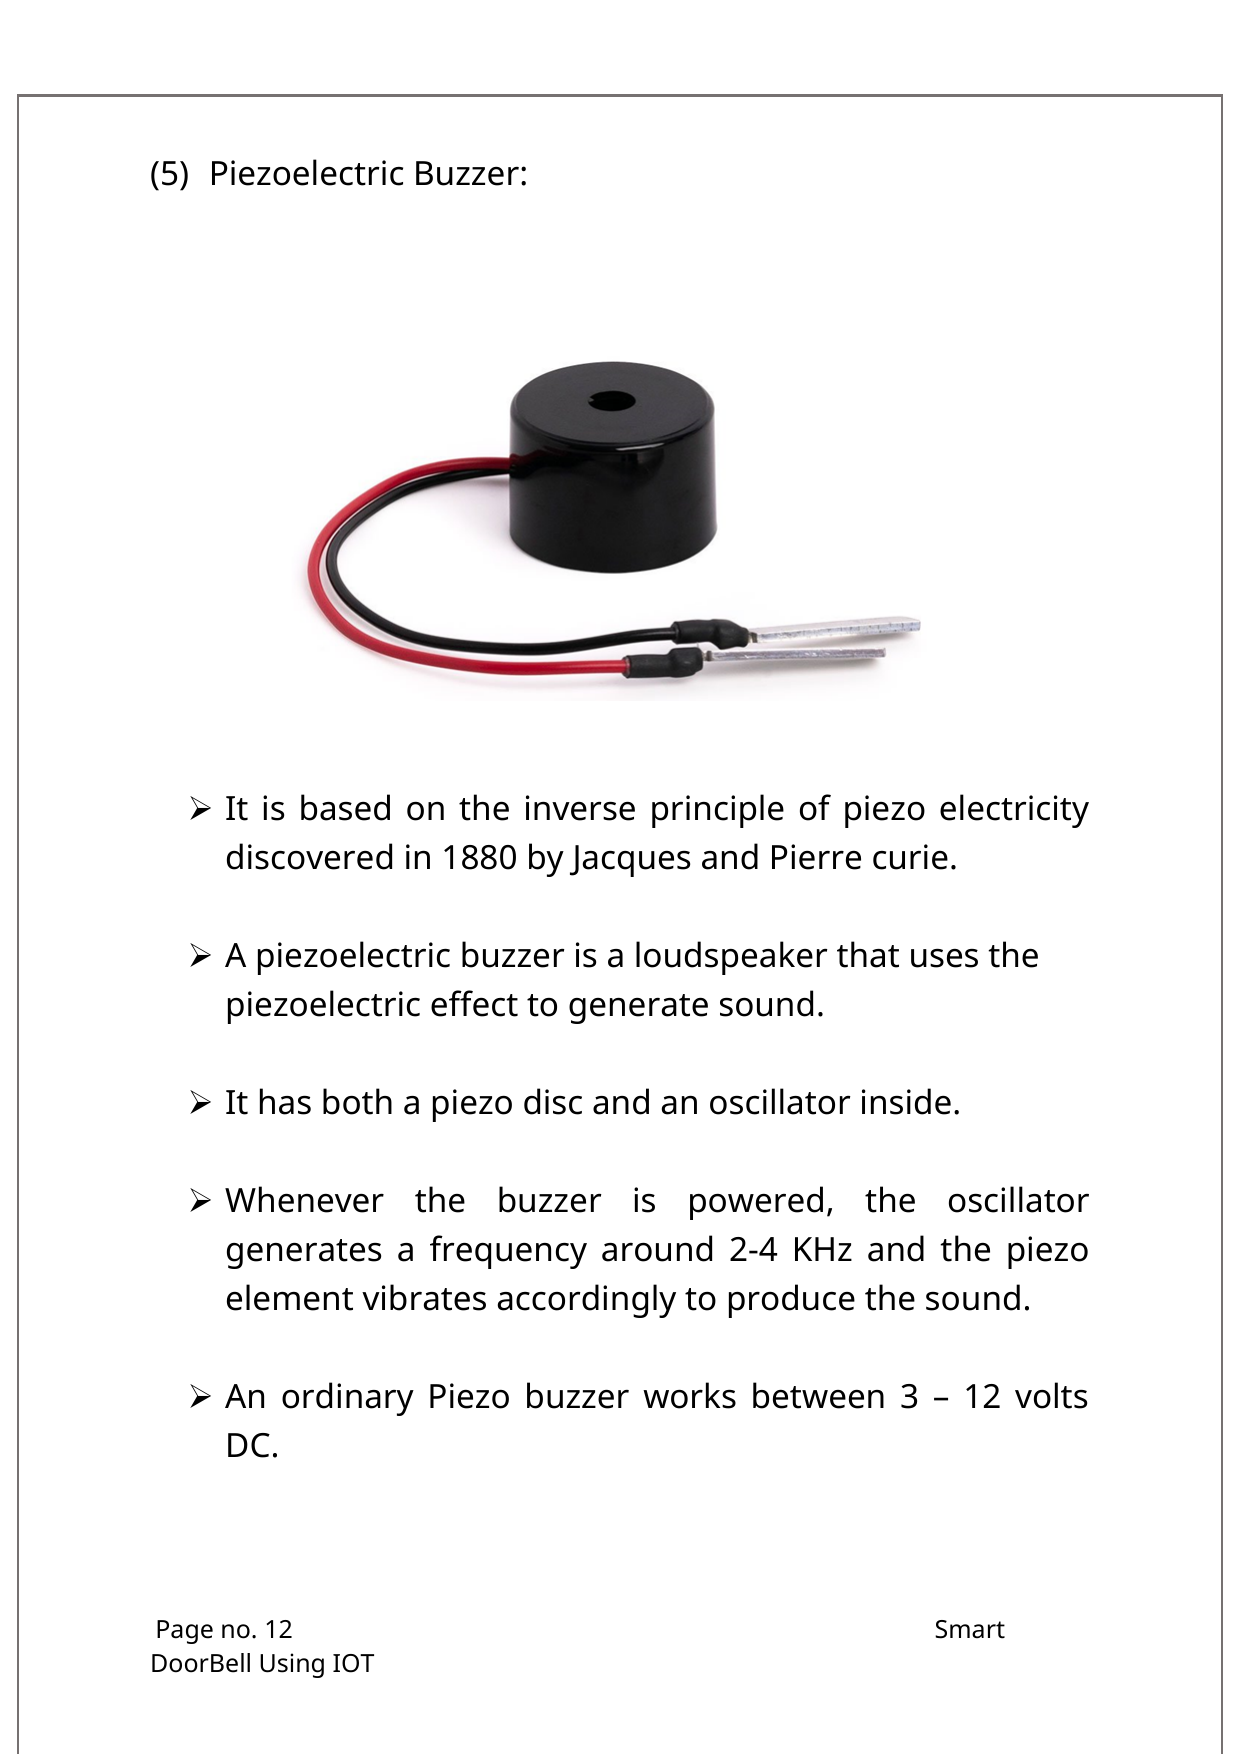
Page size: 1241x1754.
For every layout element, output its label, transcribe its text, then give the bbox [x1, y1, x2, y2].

picture [291, 351, 950, 701]
list It is based on the inverse principle of piezo electricity discovered in 1880 by Jacques and Pierre curie. [187, 785, 1090, 879]
list It has both a piezo disc and an oscillator inside. [187, 1079, 1090, 1124]
list An ordinary Piezo buzzer works between 3 – 12 volts DC. [187, 1372, 1090, 1467]
list Whenever the buzzer is powered, the oscillator generates a frequency around 2-4 KHz and the piezo element vibrates accordingly to produce the sound. [187, 1177, 1090, 1320]
text (5) Piezoelectric Buzzer: [150, 150, 1090, 195]
list A piezoelectric buzzer is a loudspeaker that uses the piezoelectric effect to generate sound. [187, 932, 1090, 1026]
